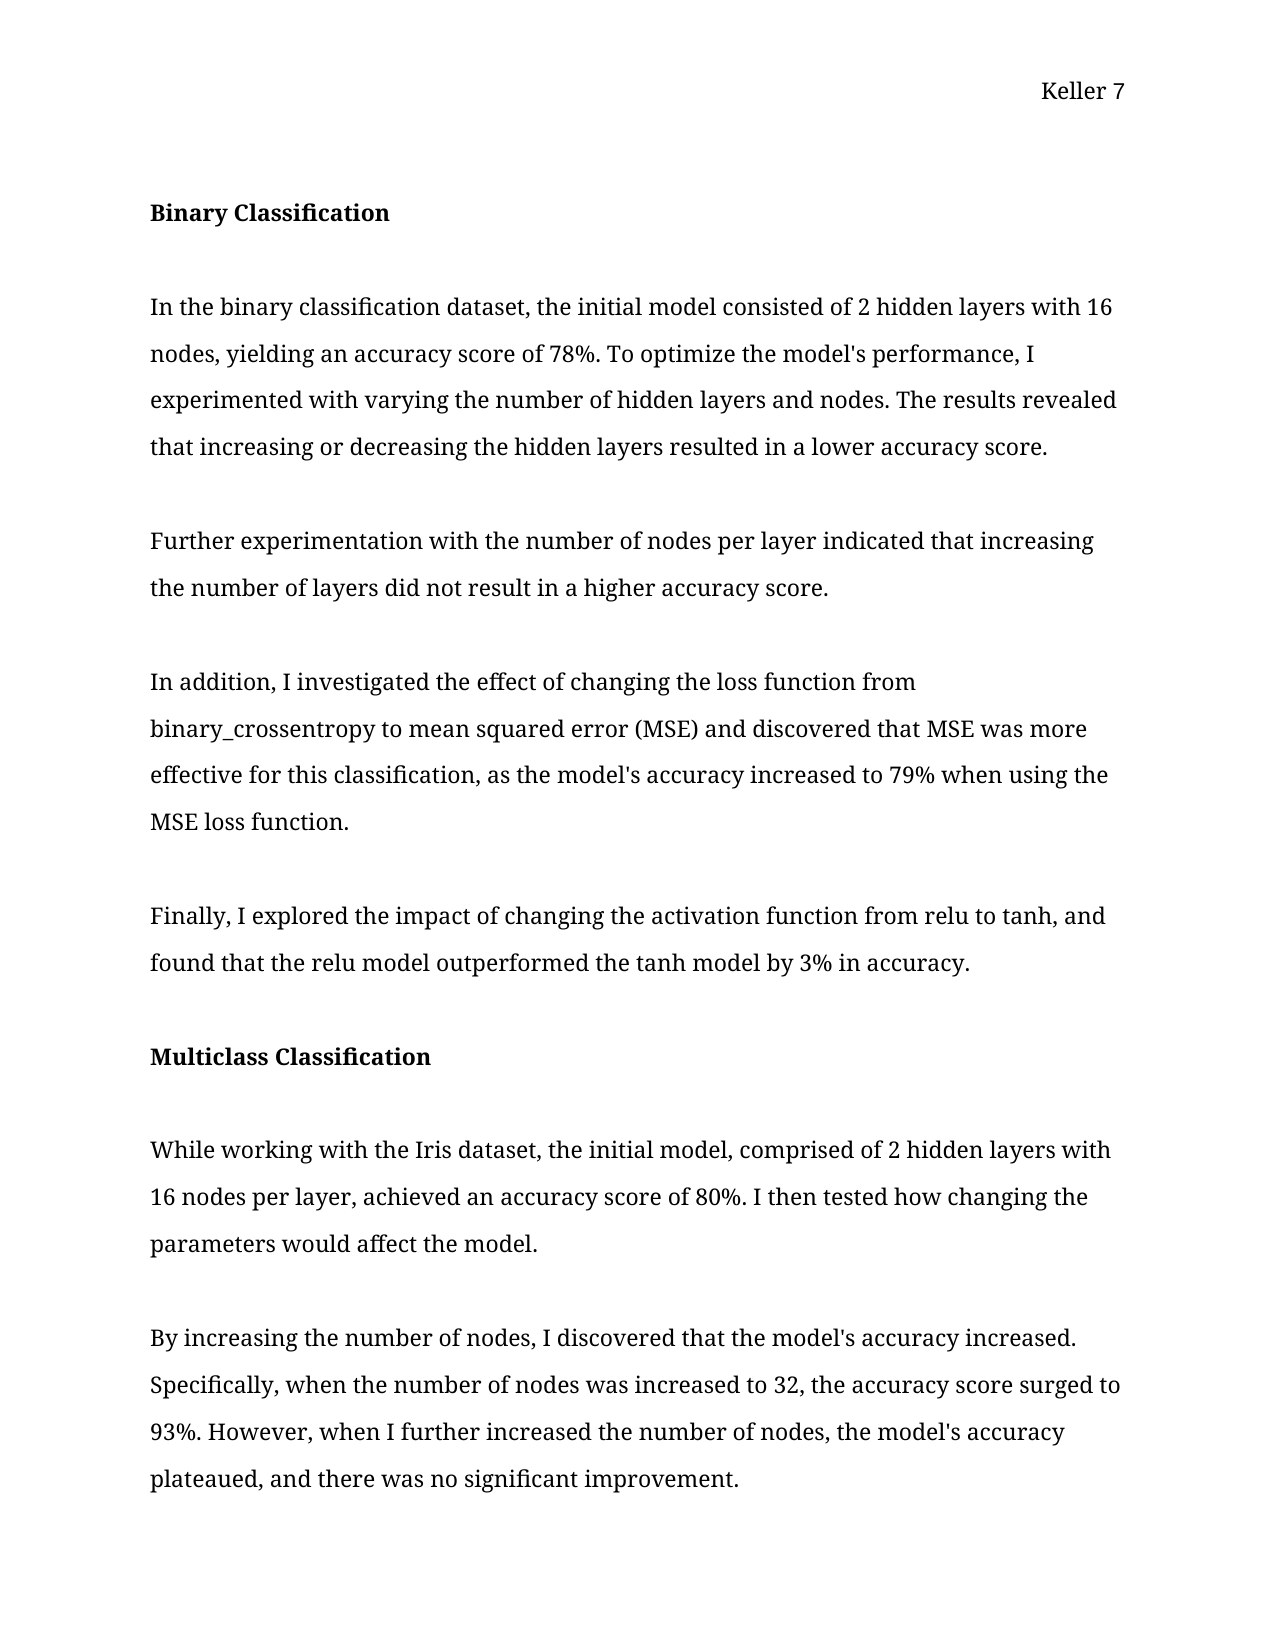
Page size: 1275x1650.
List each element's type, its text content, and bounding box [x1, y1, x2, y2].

text While working with the Iris dataset, the initial model, comprised of 2 hidden layers with 16 nodes per layer, achieved an accuracy score of 80%. I then tested how changing the parameters would affect the model. [150, 1134, 1125, 1259]
text In addition, I investigated the effect of changing the loss function from binary_crossentropy to mean squared error (MSE) and discovered that MSE was more effective for this classification, as the model's accuracy increased to 79% when using the MSE loss function. [150, 666, 1125, 837]
text Multiclass Classification [150, 1041, 1125, 1072]
text Further experimentation with the number of nodes per layer indicated that increasing the number of layers did not result in a higher accuracy score. [150, 525, 1125, 603]
text By increasing the number of nodes, I discovered that the model's accuracy increased. Specifically, when the number of nodes was increased to 32, the accuracy score surged to 93%. However, when I further increased the number of nodes, the model's accuracy plateaued, and there was no significant improvement. [150, 1322, 1125, 1494]
text In the binary classification dataset, the initial model consisted of 2 hidden layers with 16 nodes, yielding an accuracy score of 78%. To optimize the model's performance, I experimented with varying the number of hidden layers and nodes. The results revealed that increasing or decreasing the hidden layers resulted in a lower accuracy score. [150, 291, 1125, 462]
text Binary Classification [150, 197, 1125, 228]
text Finally, I explored the impact of changing the activation function from relu to tanh, and found that the relu model outperformed the tanh model by 3% in accuracy. [150, 900, 1125, 978]
